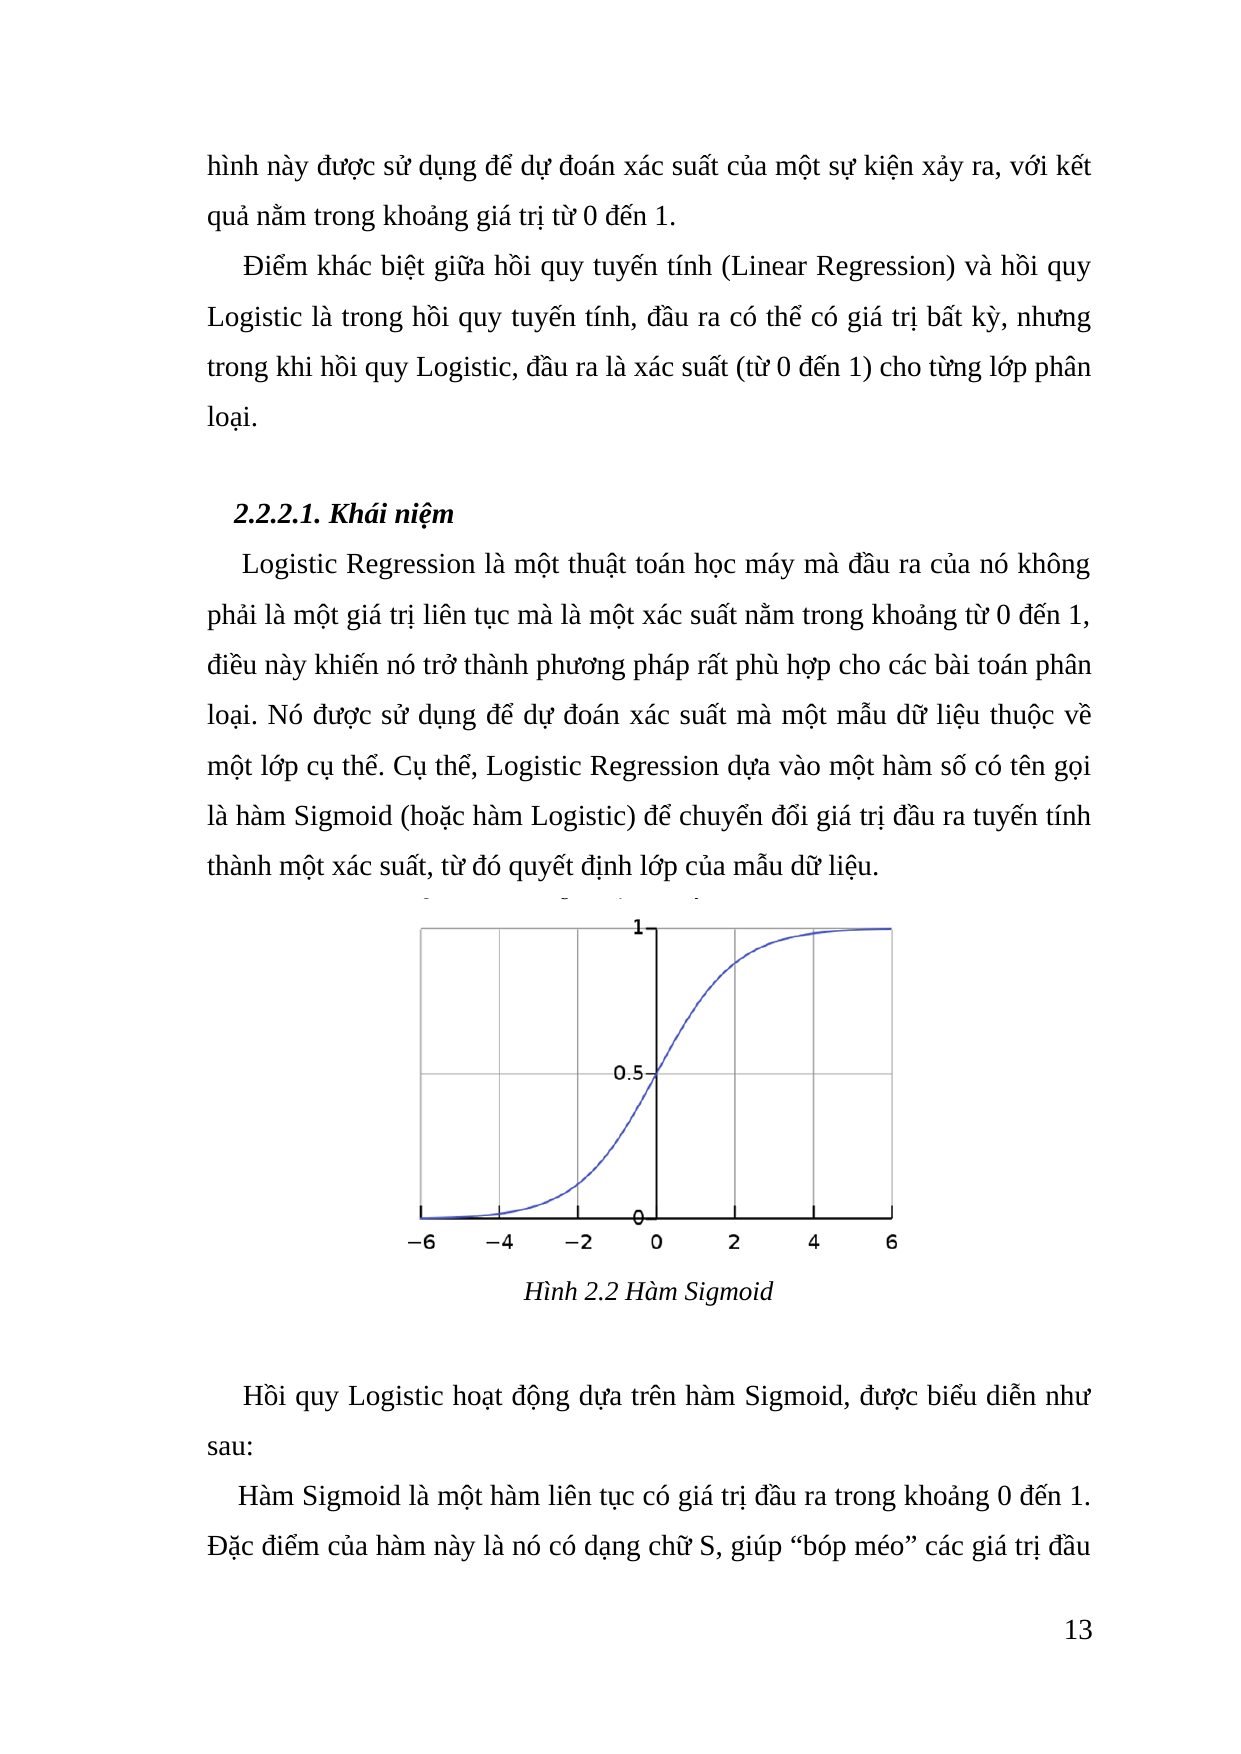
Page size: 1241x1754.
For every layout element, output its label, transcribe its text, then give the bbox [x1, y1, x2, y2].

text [207, 148, 1092, 232]
text Hồi quy Logistic hoạt động dựa trên hàm Sigmoid, được biểu diễn như sau: [207, 1378, 1092, 1461]
picture [364, 898, 935, 1259]
text Hình 2.2 Hàm Sigmoid [207, 1275, 1092, 1306]
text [207, 1478, 1092, 1562]
text Điểm khác biệt giữa hồi quy tuyến tính (Linear Regression) và hồi quy Logistic là trong hồi quy tuyến tính, đầu ra có thể có giá trị bất kỳ, nhưng trong khi hồi quy Logistic, đầu ra là xác suất (từ 0 đến 1) cho từng lớp phân loại. [207, 248, 1092, 433]
text Logistic Regression là một thuật toán học máy mà đầu ra của nó không phải là một giá trị liên tục mà là một xác suất nằm trong khoảng từ 0 đến 1, điều này khiến nó trở thành phương pháp rất phù hợp cho các bài toán phân loại. Nó được sử dụng để dự đoán xác suất mà một mẫu dữ liệu thuộc về một lớp cụ thể. Cụ thể, Logistic Regression dựa vào một hàm số có tên gọi là hàm Sigmoid (hoặc hàm Logistic) để chuyển đổi giá trị đầu ra tuyến tính thành một xác suất, từ đó quyết định lớp của mẫu dữ liệu. [207, 547, 1092, 882]
text 2.2.2.1. Khái niệm [207, 496, 1092, 530]
